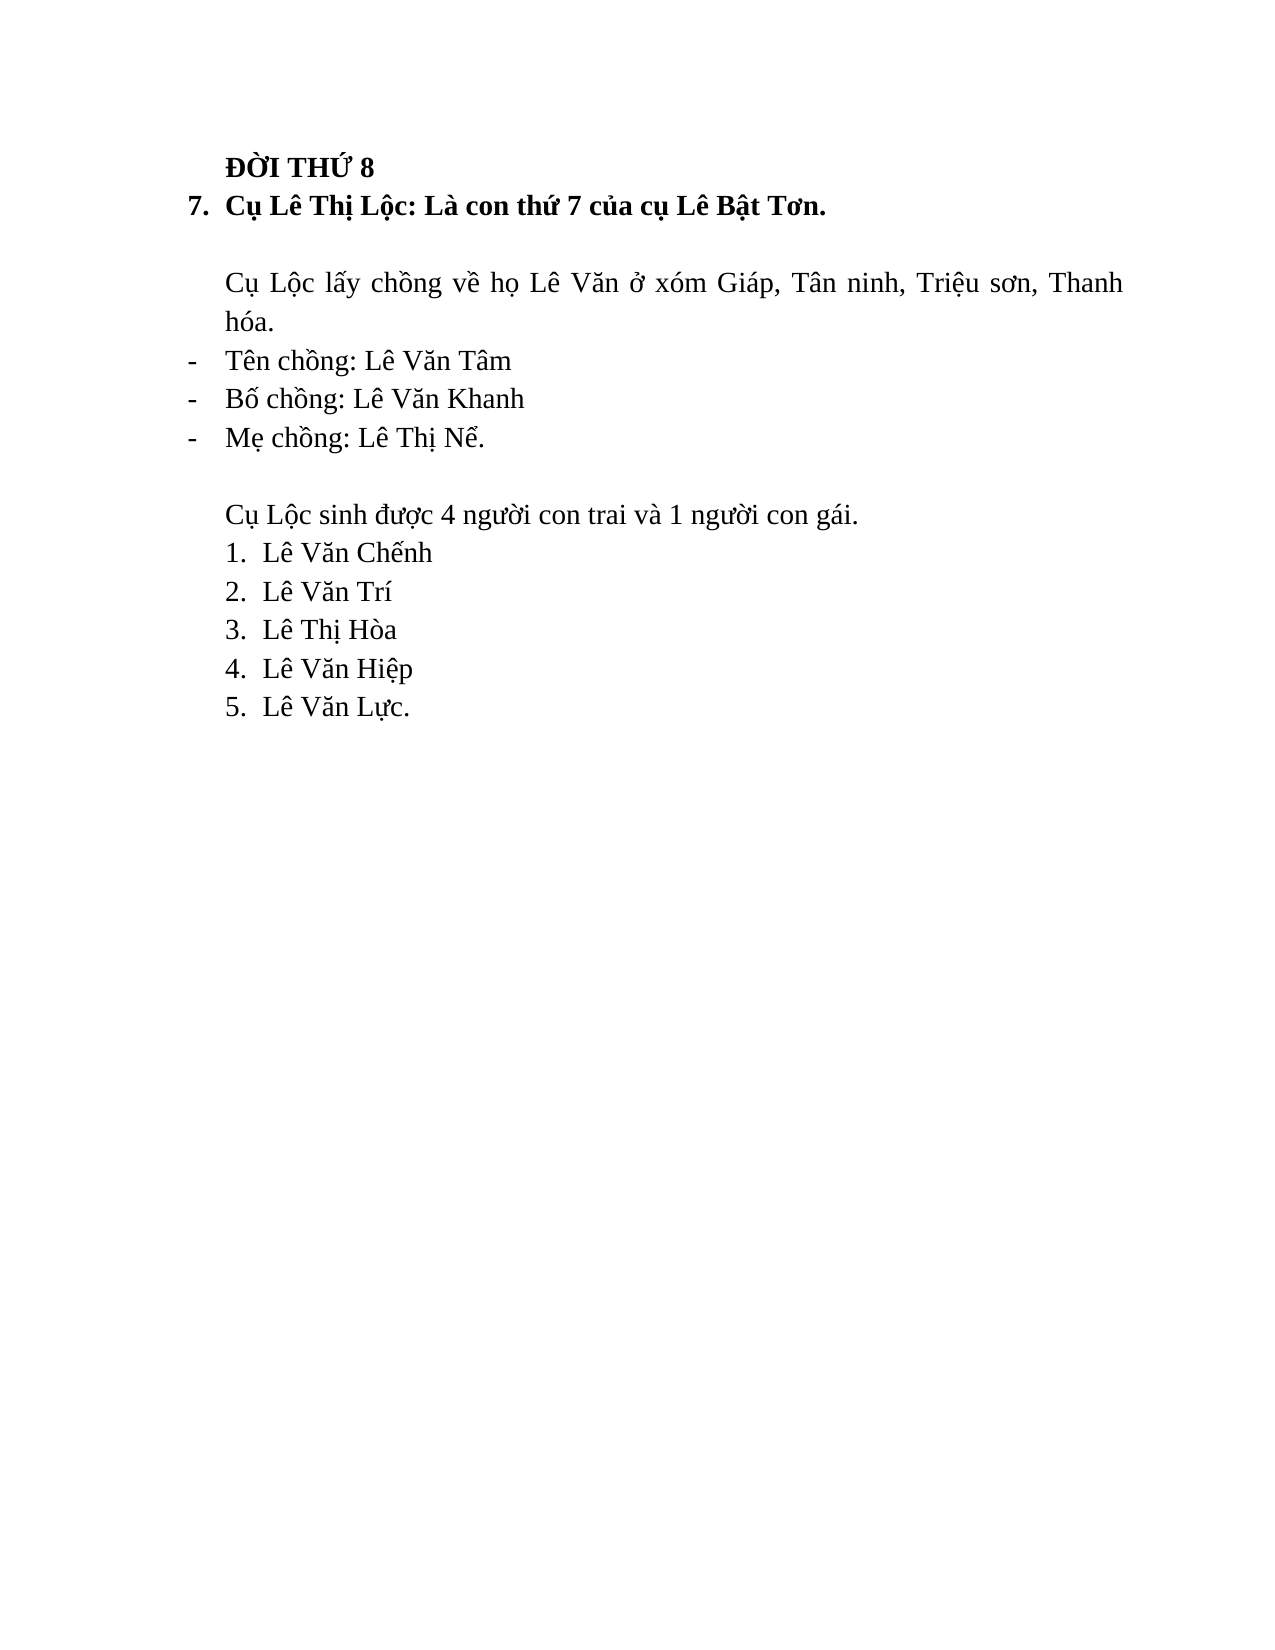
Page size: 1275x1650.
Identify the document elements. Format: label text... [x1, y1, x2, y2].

list ĐỜI THỨ 8 [225, 150, 1125, 183]
list Lê Văn Lực. [225, 689, 1125, 723]
list Lê Văn Hiệp [225, 651, 1125, 684]
list Mẹ chồng: Lê Thị Nể. [187, 420, 1125, 453]
list Tên chồng: Lê Văn Tâm [187, 343, 1125, 376]
list Cụ Lê Thị Lộc: Là con thứ 7 của cụ Lê Bật Tơn. [187, 188, 1125, 222]
list Cụ Lộc sinh được 4 người con trai và 1 người con gái. [225, 497, 1125, 530]
list Lê Thị Hòa [225, 612, 1125, 646]
list Lê Văn Trí [225, 574, 1125, 607]
list Bố chồng: Lê Văn Khanh [187, 381, 1125, 415]
list Cụ Lộc lấy chồng về họ Lê Văn ở xóm Giáp, Tân ninh, Triệu sơn, Thanh hóa. [225, 266, 1125, 338]
list Lê Văn Chếnh [225, 535, 1125, 569]
